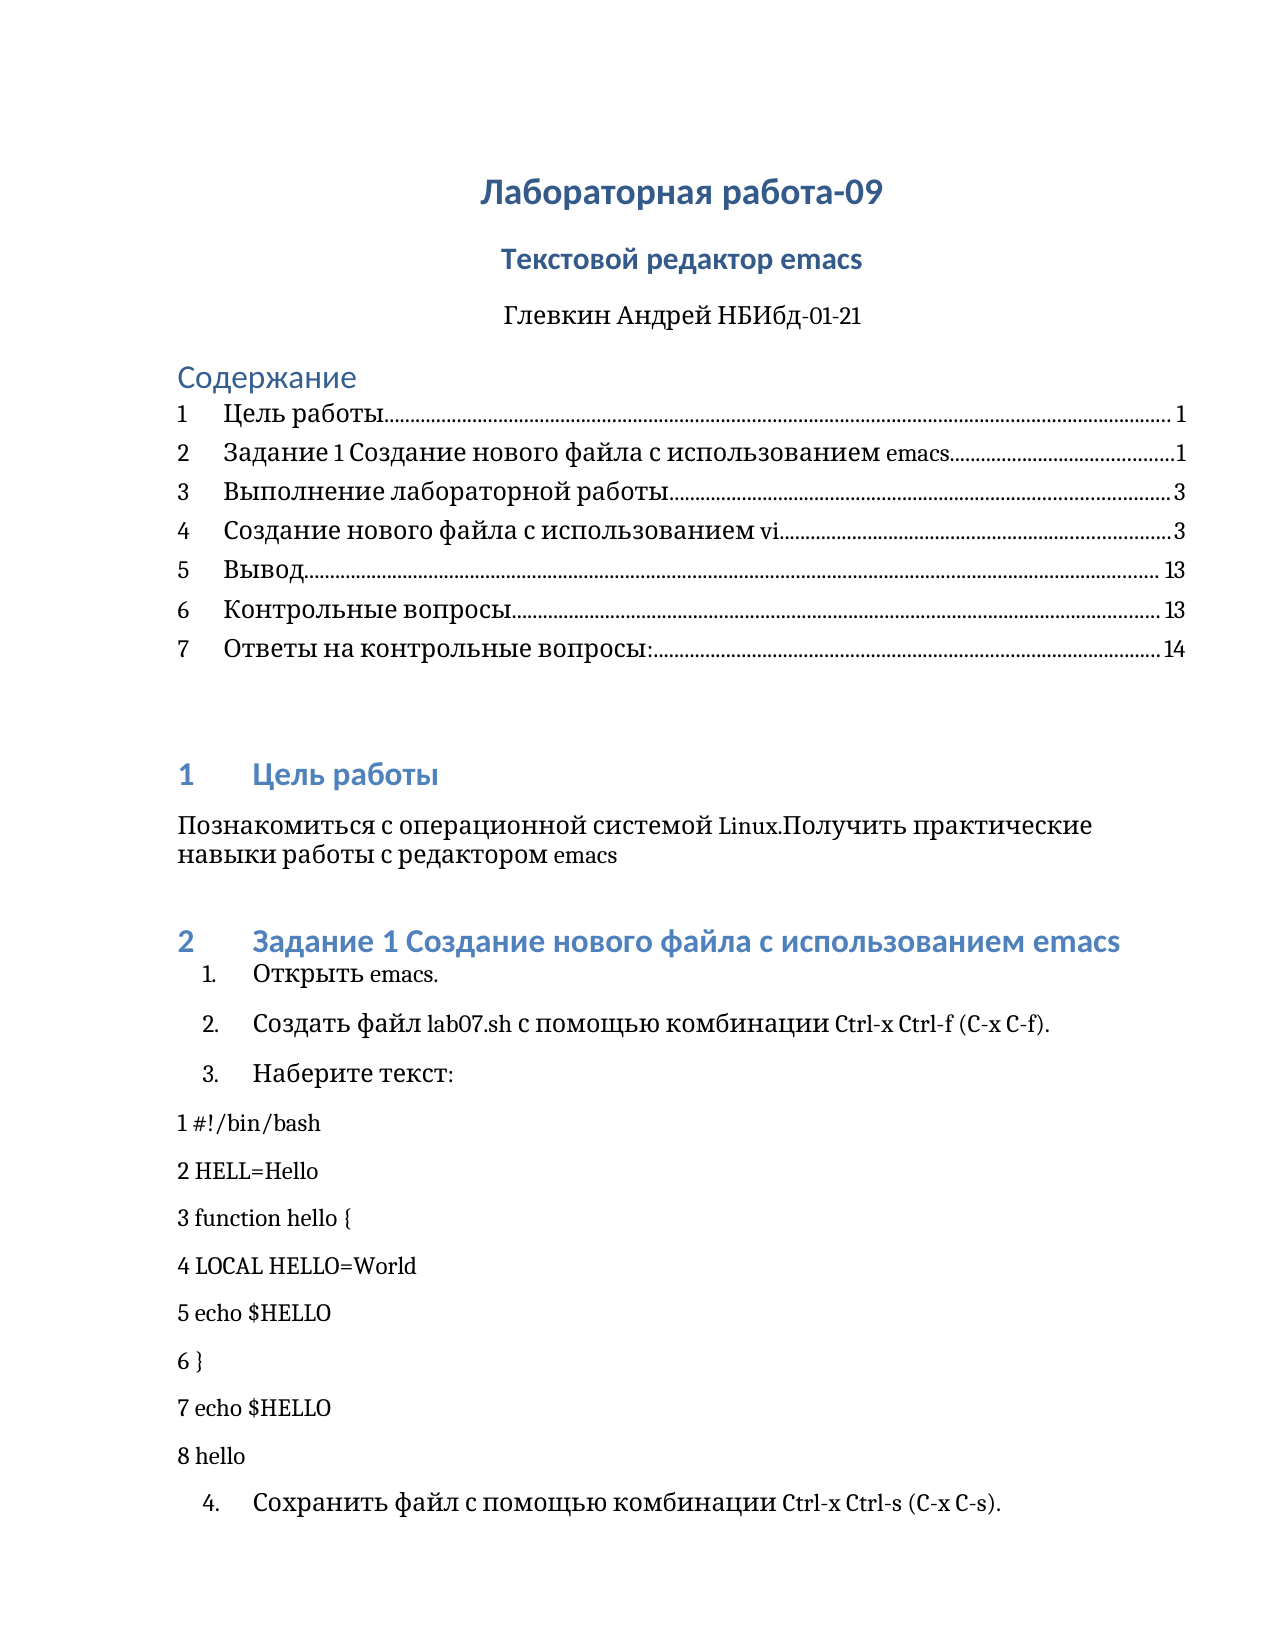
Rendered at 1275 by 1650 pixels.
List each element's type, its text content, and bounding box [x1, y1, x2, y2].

list Открыть emacs. [202, 960, 1186, 989]
list Наберите текст: [202, 1059, 1186, 1088]
text 8 hello [177, 1442, 1186, 1470]
text Глевкин Андрей НБИбд-01-21 [177, 302, 1186, 331]
text Познакомиться с операционной системой Linux.Получить практические навыки работы с редактором emacs [177, 812, 1186, 870]
list Создать файл lab07.sh с помощью комбинации Ctrl-x Ctrl-f (C-x C-f). [202, 1010, 1186, 1039]
subtitle 2 Задание 1 Создание нового файла с использованием emacs [177, 920, 1186, 960]
title Лабораторная работа-09 [177, 168, 1186, 214]
text 5 echo $HELLO [177, 1299, 1186, 1328]
list Сохранить файл с помощью комбинации Ctrl-x Ctrl-s (C-x C-s). [202, 1489, 1186, 1518]
text 1 #!/bin/bash [177, 1109, 1186, 1138]
text 2 HELL=Hello [177, 1157, 1186, 1185]
text 4 LOCAL HELLO=World [177, 1252, 1186, 1280]
subtitle Текстовoй редактор emacs [177, 239, 1186, 277]
text 3 function hello { [177, 1204, 1186, 1233]
text 7 echo $HELLO [177, 1394, 1186, 1423]
text 6 } [177, 1347, 1186, 1375]
subtitle 1 Цель работы [177, 753, 1186, 793]
